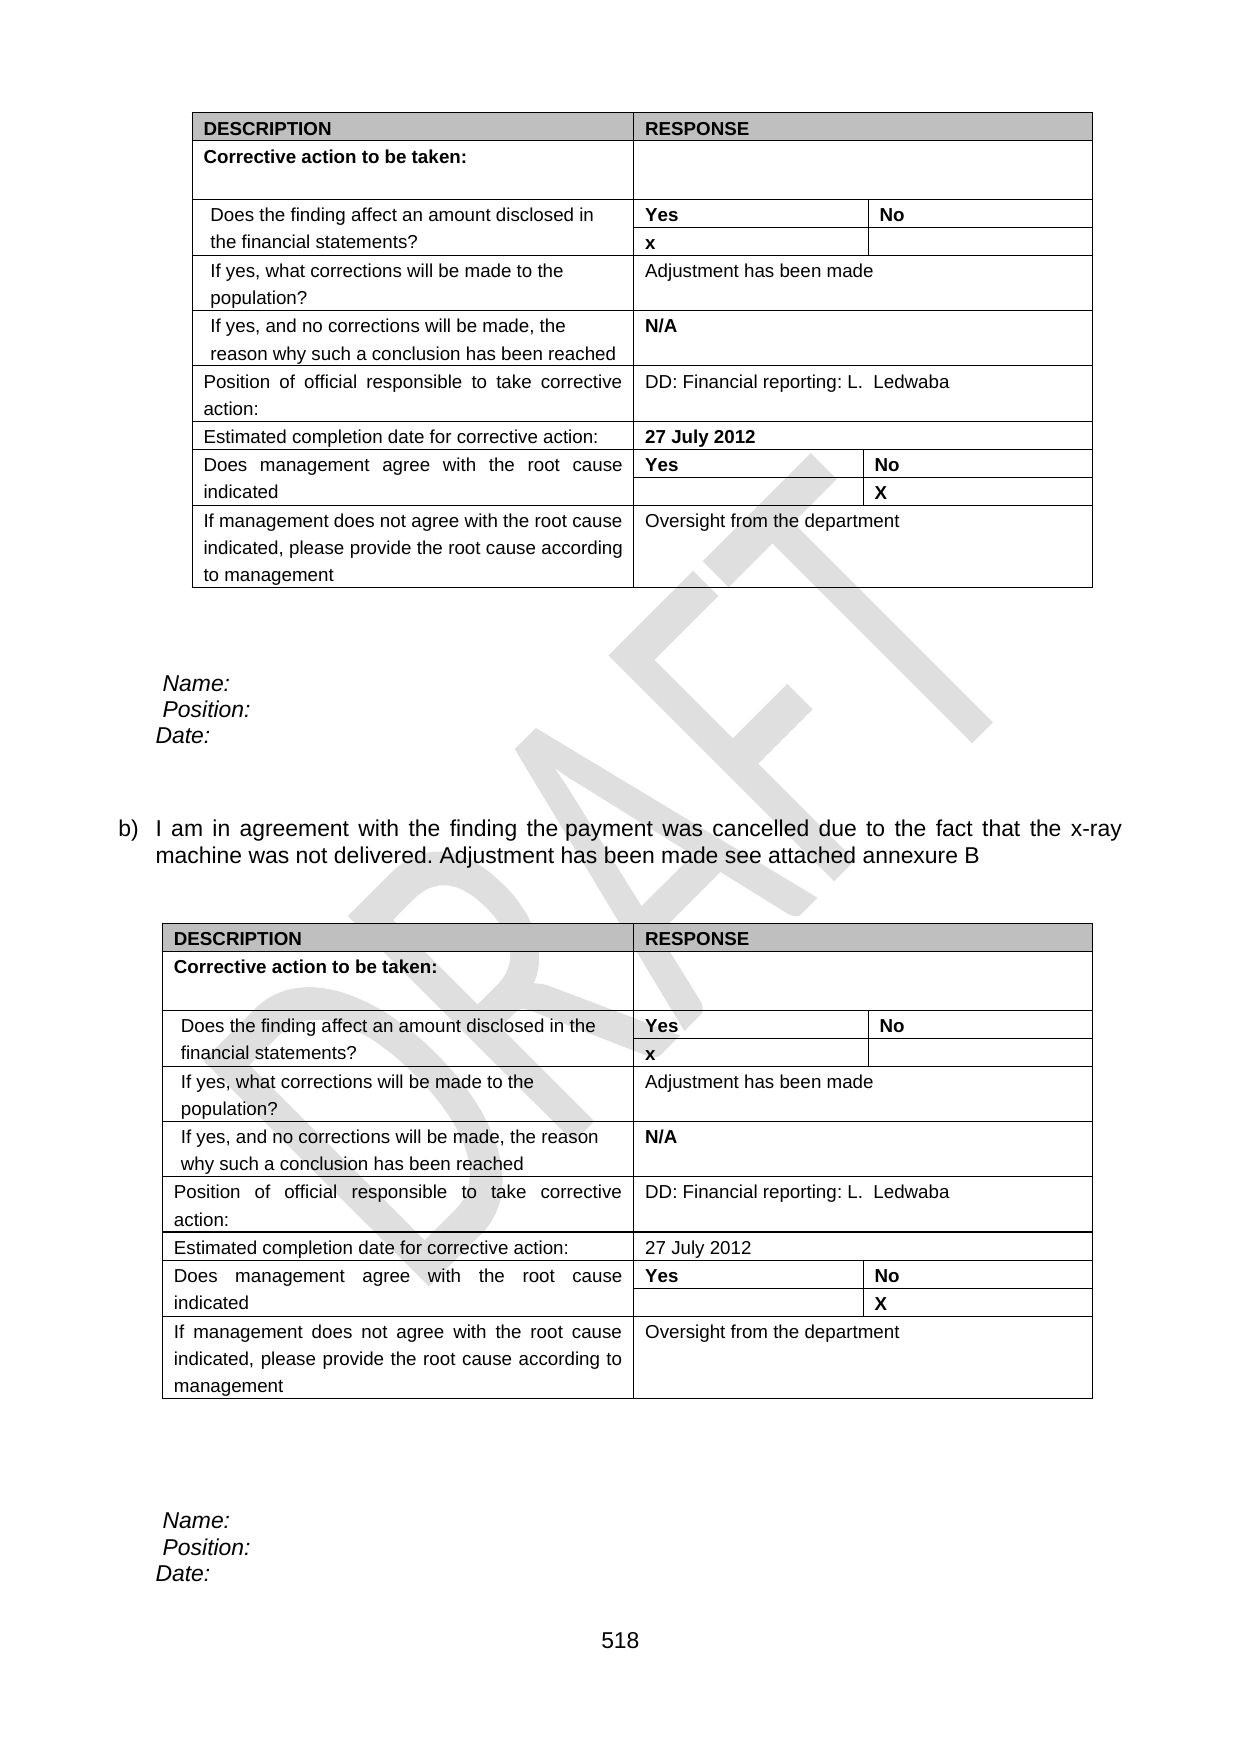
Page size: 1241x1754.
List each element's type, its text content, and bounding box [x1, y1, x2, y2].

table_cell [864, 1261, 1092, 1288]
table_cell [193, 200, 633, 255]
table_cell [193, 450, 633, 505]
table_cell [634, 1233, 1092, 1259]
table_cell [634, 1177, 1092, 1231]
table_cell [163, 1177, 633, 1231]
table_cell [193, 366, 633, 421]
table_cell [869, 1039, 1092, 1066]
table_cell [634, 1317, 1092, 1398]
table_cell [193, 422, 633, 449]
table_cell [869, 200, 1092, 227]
text Position: [118, 1534, 1122, 1560]
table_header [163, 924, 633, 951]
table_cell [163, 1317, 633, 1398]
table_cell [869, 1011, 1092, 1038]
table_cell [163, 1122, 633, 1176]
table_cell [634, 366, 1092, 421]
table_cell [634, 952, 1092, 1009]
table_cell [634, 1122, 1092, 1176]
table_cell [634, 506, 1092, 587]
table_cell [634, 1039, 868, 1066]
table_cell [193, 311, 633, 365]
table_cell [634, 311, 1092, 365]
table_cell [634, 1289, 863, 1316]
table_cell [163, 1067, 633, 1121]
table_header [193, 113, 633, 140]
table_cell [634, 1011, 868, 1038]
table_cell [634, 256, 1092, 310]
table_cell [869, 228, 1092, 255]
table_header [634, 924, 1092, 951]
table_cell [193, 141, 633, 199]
text Date: [118, 1560, 1122, 1587]
text Name: [118, 669, 1122, 696]
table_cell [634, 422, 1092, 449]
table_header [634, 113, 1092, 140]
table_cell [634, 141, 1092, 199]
text Position: [118, 696, 1122, 722]
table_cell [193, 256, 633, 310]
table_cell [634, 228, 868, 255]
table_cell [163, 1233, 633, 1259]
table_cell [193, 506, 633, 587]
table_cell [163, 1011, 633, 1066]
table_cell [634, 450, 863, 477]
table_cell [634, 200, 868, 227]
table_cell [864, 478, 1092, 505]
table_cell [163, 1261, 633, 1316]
text Name: [118, 1507, 1122, 1534]
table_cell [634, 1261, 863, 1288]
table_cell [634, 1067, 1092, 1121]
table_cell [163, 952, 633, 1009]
text Date: [118, 722, 1122, 749]
text b) I am in agreement with the finding the payment was cancelled due to the fact that the x-ray machine was not delivered. Adjustment has been made see attached annexure B [118, 814, 1122, 869]
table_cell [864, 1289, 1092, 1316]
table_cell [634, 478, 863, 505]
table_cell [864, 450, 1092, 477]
